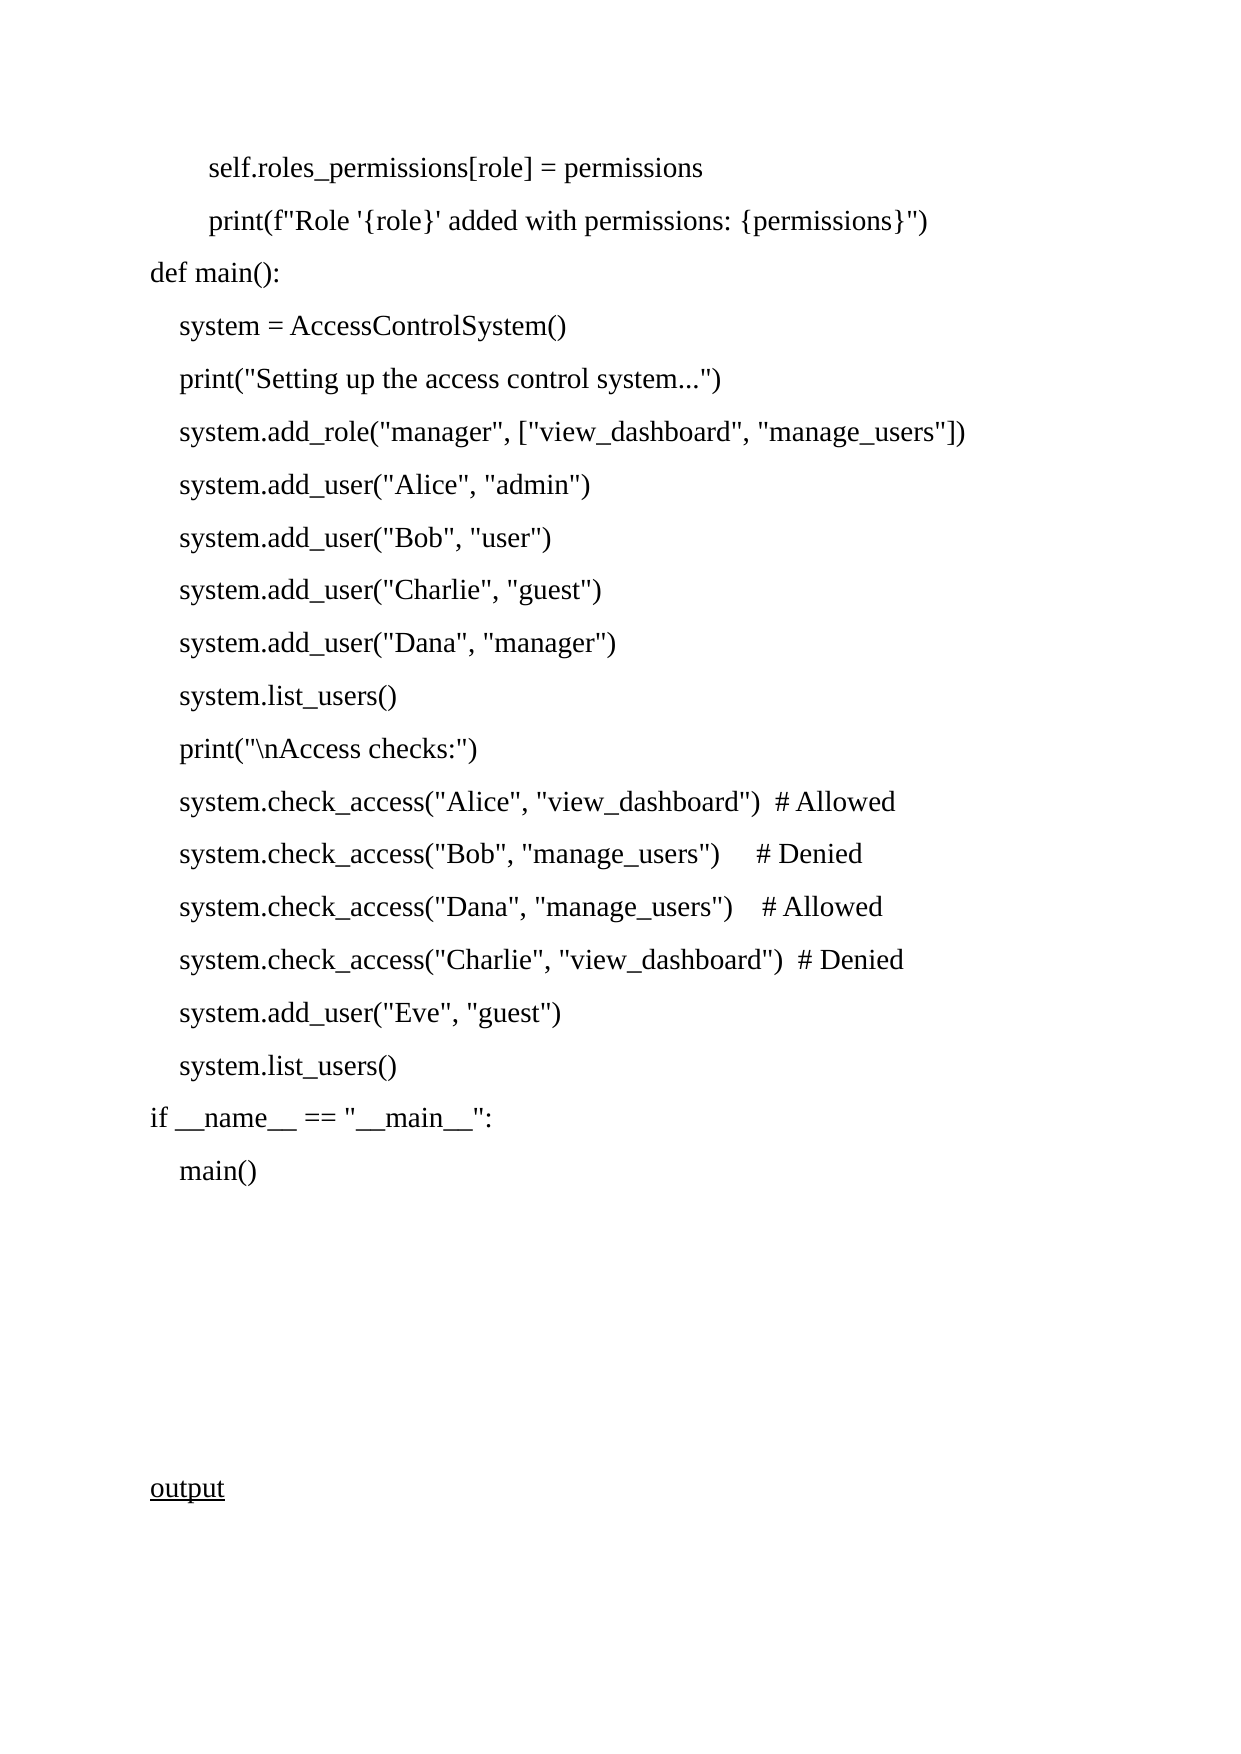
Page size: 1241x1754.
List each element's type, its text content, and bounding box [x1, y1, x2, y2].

text system.check_access("Dana", "manage_users") # Allowed [150, 889, 1090, 923]
text system.add_user("Charlie", "guest") [150, 572, 1090, 606]
text if __name__ == "__main__": [150, 1101, 1090, 1134]
text system.add_role("manager", ["view_dashboard", "manage_users"]) [150, 414, 1090, 448]
text self.roles_permissions[role] = permissions [150, 150, 1090, 183]
text system.list_users() [150, 1048, 1090, 1081]
text system.add_user("Dana", "manager") [150, 625, 1090, 659]
text system.add_user("Eve", "guest") [150, 995, 1090, 1028]
text system = AccessControlSystem() [150, 308, 1090, 342]
text output [150, 1470, 1090, 1504]
text system.add_user("Bob", "user") [150, 520, 1090, 553]
text print("Setting up the access control system...") [150, 361, 1090, 395]
text system.check_access("Bob", "manage_users") # Denied [150, 837, 1090, 870]
text def main(): [150, 256, 1090, 289]
text print("\nAccess checks:") [150, 731, 1090, 764]
text print(f"Role '{role}' added with permissions: {permissions}") [150, 203, 1090, 236]
text system.add_user("Alice", "admin") [150, 467, 1090, 500]
text system.check_access("Alice", "view_dashboard") # Allowed [150, 784, 1090, 817]
text main() [150, 1153, 1090, 1187]
text system.list_users() [150, 678, 1090, 712]
text system.check_access("Charlie", "view_dashboard") # Denied [150, 942, 1090, 976]
